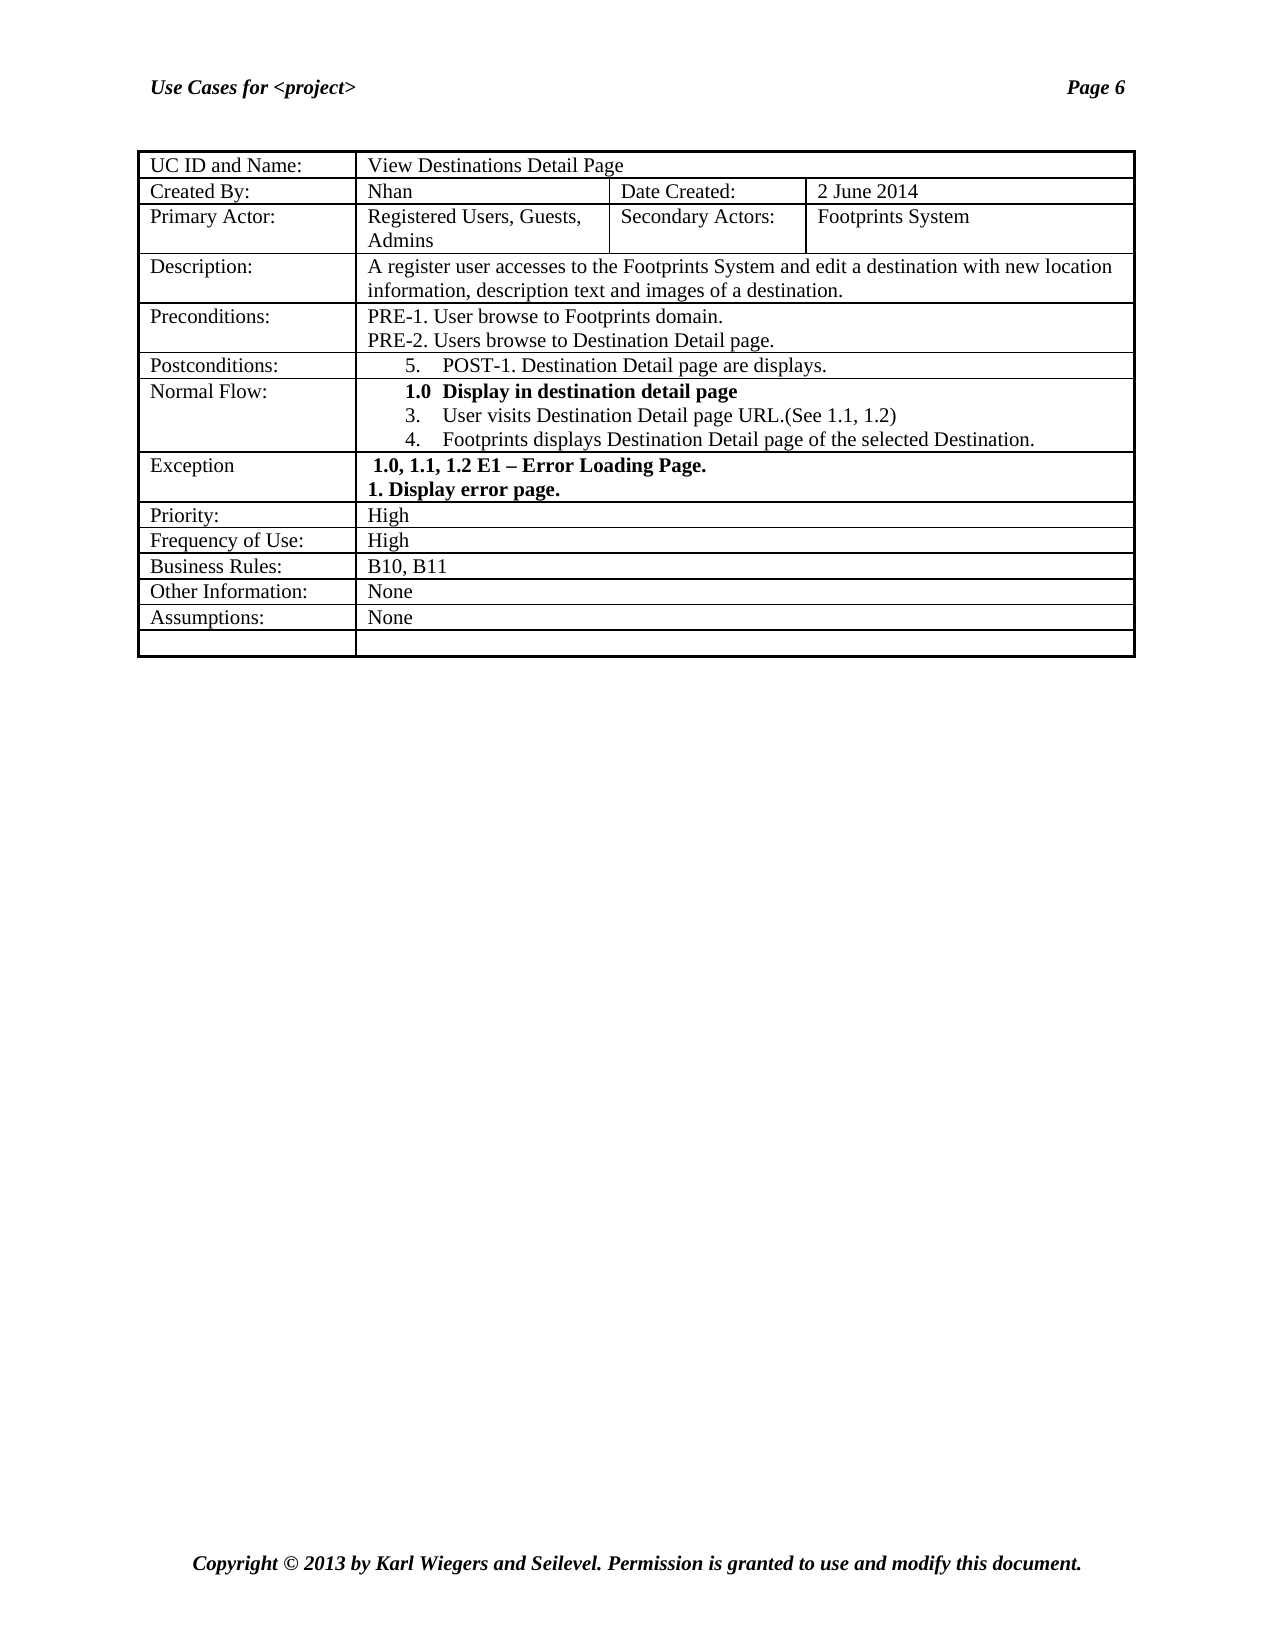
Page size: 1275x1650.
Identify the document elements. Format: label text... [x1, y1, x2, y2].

table_cell Created By: [140, 179, 355, 203]
table_cell Exception [140, 453, 355, 501]
table_cell Footprints System [807, 205, 1133, 252]
table_cell [140, 631, 355, 655]
table_cell A register user accesses to the Footprints System and edit a destination with new location information, description text and images of a destination. [357, 254, 1133, 302]
table_cell [357, 631, 1133, 655]
table_cell Date Created: [610, 179, 805, 203]
table_cell Other Information: [140, 580, 355, 603]
table_cell Assumptions: [140, 605, 355, 629]
table_cell Description: [140, 254, 355, 302]
table_cell Primary Actor: [140, 205, 355, 252]
table_cell High [357, 528, 1133, 552]
table_cell B10, B11 [357, 554, 1133, 578]
table_cell High [357, 503, 1133, 527]
table_cell 1.0, 1.1, 1.2 E1 – Error Loading Page. 1. Display error page. [357, 453, 1133, 501]
table_cell 2 June 2014 [807, 179, 1133, 203]
table_cell Business Rules: [140, 554, 355, 578]
table_header UC ID and Name: [140, 153, 355, 177]
table_cell Nhan [357, 179, 609, 203]
table_cell PRE-1. User browse to Footprints domain. PRE-2. Users browse to Destination Detail page. [357, 304, 1133, 352]
table_header View Destinations Detail Page [357, 153, 1133, 177]
table_cell POST-1. Destination Detail page are displays. [357, 353, 1133, 377]
table_cell Frequency of Use: [140, 528, 355, 552]
table_cell Registered Users, Guests, Admins [357, 205, 609, 252]
table_cell Priority: [140, 503, 355, 527]
table_cell None [357, 580, 1133, 603]
table_cell None [357, 605, 1133, 629]
table_cell Display in destination detail page User visits Destination Detail page URL.(See 1.1, 1.2) Footprints displays Destination Detail page of the selected Destination. [357, 379, 1133, 451]
table_cell Preconditions: [140, 304, 355, 352]
table_cell Postconditions: [140, 353, 355, 377]
table_cell Normal Flow: [140, 379, 355, 451]
table_cell Secondary Actors: [610, 205, 805, 252]
